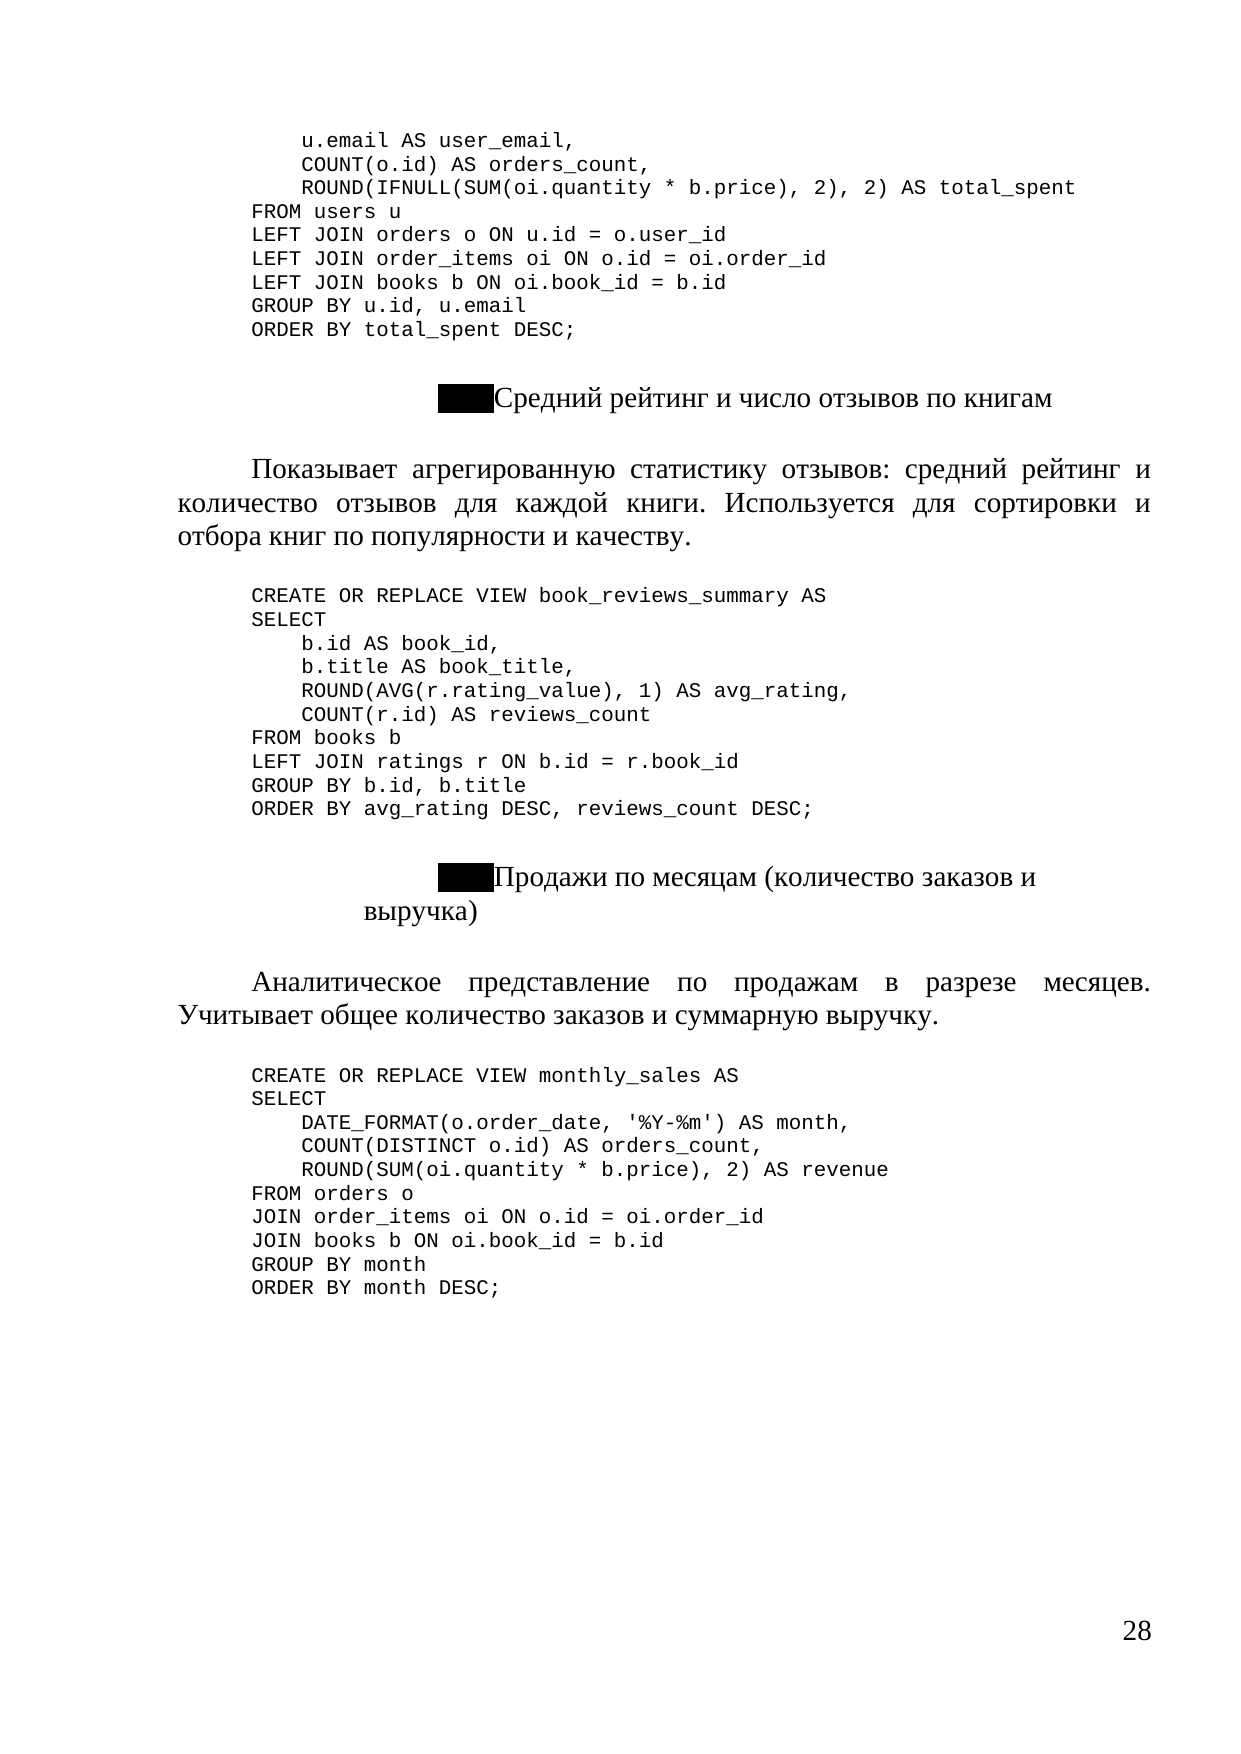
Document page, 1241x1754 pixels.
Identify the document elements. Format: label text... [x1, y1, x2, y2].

text LEFT JOIN books b ON oi.book_id = b.id [177, 272, 1152, 295]
text SELECT [177, 1088, 1152, 1112]
text COUNT(r.id) AS reviews_count [177, 704, 1152, 727]
text SELECT [177, 609, 1152, 633]
text GROUP BY month [177, 1254, 1152, 1277]
text CREATE OR REPLACE VIEW monthly_sales AS [177, 1064, 1152, 1088]
text ORDER BY month DESC; [177, 1277, 1152, 1301]
subtitle Средний рейтинг и число отзывов по книгам [363, 380, 1152, 414]
text GROUP BY b.id, b.title [177, 774, 1152, 798]
text u.email AS user_email, [177, 130, 1152, 153]
text CREATE OR REPLACE VIEW book_reviews_summary AS [177, 585, 1152, 609]
text ROUND(AVG(r.rating_value), 1) AS avg_rating, [177, 680, 1152, 704]
text FROM orders o [177, 1183, 1152, 1206]
text FROM users u [177, 201, 1152, 224]
subtitle Продажи по месяцам (количество заказов и выручка) [363, 859, 1152, 926]
text JOIN books b ON oi.book_id = b.id [177, 1230, 1152, 1254]
text b.title AS book_title, [177, 656, 1152, 680]
text GROUP BY u.id, u.email [177, 295, 1152, 319]
text JOIN order_items oi ON o.id = oi.order_id [177, 1206, 1152, 1230]
text ROUND(IFNULL(SUM(oi.quantity * b.price), 2), 2) AS total_spent [177, 177, 1152, 201]
text ROUND(SUM(oi.quantity * b.price), 2) AS revenue [177, 1159, 1152, 1183]
text DATE_FORMAT(o.order_date, '%Y-%m') AS month, [177, 1112, 1152, 1136]
text ORDER BY avg_rating DESC, reviews_count DESC; [177, 798, 1152, 822]
text LEFT JOIN ratings r ON b.id = r.book_id [177, 751, 1152, 774]
text Показывает агрегированную статистику отзывов: средний рейтинг и количество отзывов для каждой книги. Используется для сортировки и отбора книг по популярности и качеству. [177, 451, 1152, 552]
text COUNT(DISTINCT o.id) AS orders_count, [177, 1136, 1152, 1159]
text ORDER BY total_spent DESC; [177, 319, 1152, 343]
text LEFT JOIN orders o ON u.id = o.user_id [177, 224, 1152, 248]
text b.id AS book_id, [177, 633, 1152, 656]
text Аналитическое представление по продажам в разрезе месяцев. Учитывает общее количество заказов и суммарную выручку. [177, 964, 1152, 1031]
text FROM books b [177, 727, 1152, 751]
text COUNT(o.id) AS orders_count, [177, 153, 1152, 177]
text LEFT JOIN order_items oi ON o.id = oi.order_id [177, 248, 1152, 272]
